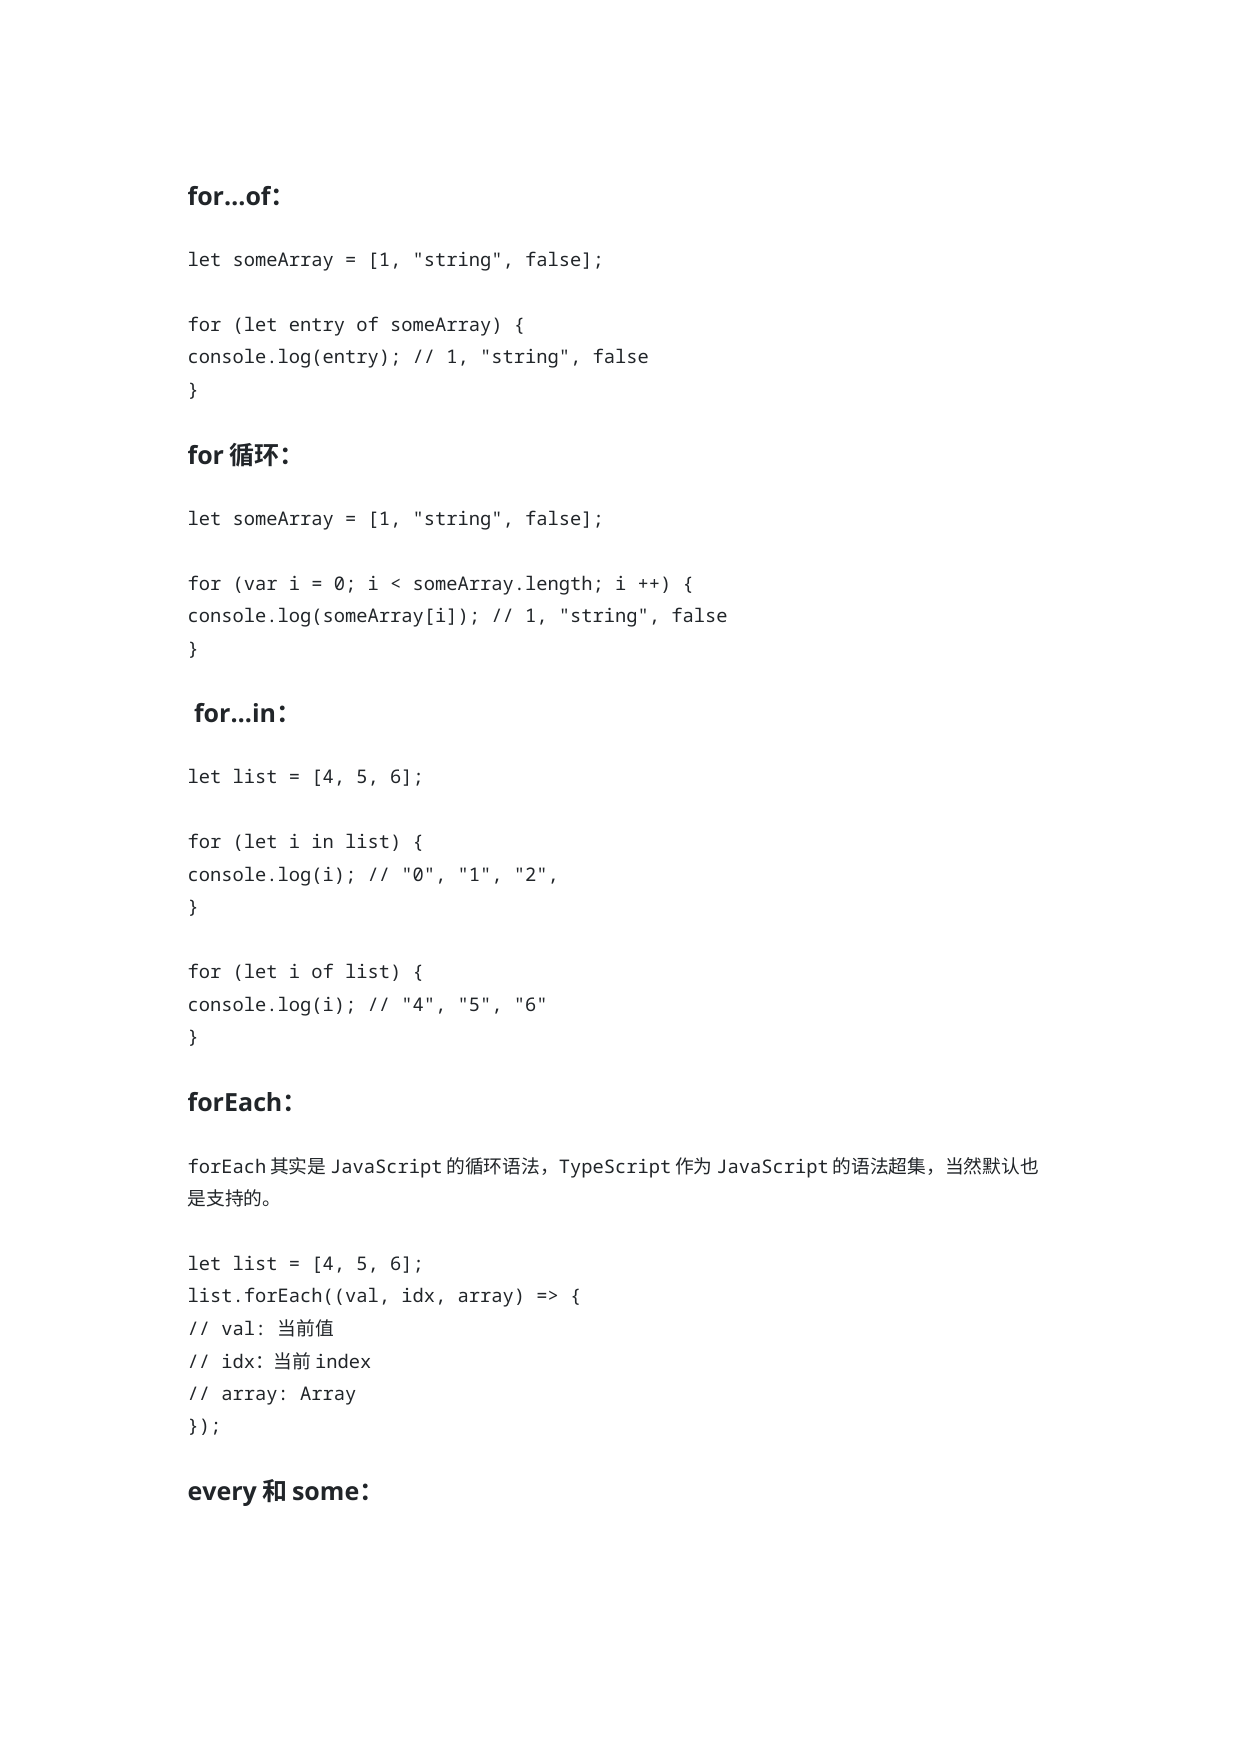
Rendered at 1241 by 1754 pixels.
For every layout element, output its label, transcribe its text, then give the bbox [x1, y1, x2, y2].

text let someArray = [1, "string", false]; [187, 501, 1053, 534]
text let list = [4, 5, 6]; [187, 1246, 1053, 1279]
text for (let entry of someArray) { [187, 308, 1053, 340]
text } [187, 373, 1053, 405]
text list.forEach((val, idx, array) => { [187, 1279, 1053, 1311]
text } [187, 890, 1053, 923]
text }); [187, 1409, 1053, 1441]
text } [187, 1020, 1053, 1053]
text for (var i = 0; i < someArray.length; i ++) { [187, 566, 1053, 599]
text for…of： [187, 162, 1053, 227]
text // val: 当前值 [187, 1311, 1053, 1344]
text // array: Array [187, 1376, 1053, 1409]
text every和some： [187, 1457, 1053, 1522]
text console.log(entry); // 1, "string", false [187, 340, 1053, 373]
text console.log(i); // "0", "1", "2", [187, 858, 1053, 890]
text console.log(i); // "4", "5", "6" [187, 988, 1053, 1020]
text for循环： [187, 421, 1053, 486]
text forEach其实是JavaScript的循环语法，TypeScript作为JavaScript的语法超集，当然默认也是支持的。 [187, 1149, 1053, 1214]
text for (let i of list) { [187, 955, 1053, 988]
text let list = [4, 5, 6]; [187, 760, 1053, 793]
text console.log(someArray[i]); // 1, "string", false [187, 599, 1053, 631]
text let someArray = [1, "string", false]; [187, 243, 1053, 275]
text for…in： [187, 679, 1053, 744]
text forEach： [187, 1068, 1053, 1133]
text // idx：当前index [187, 1344, 1053, 1376]
text for (let i in list) { [187, 825, 1053, 858]
text } [187, 631, 1053, 664]
